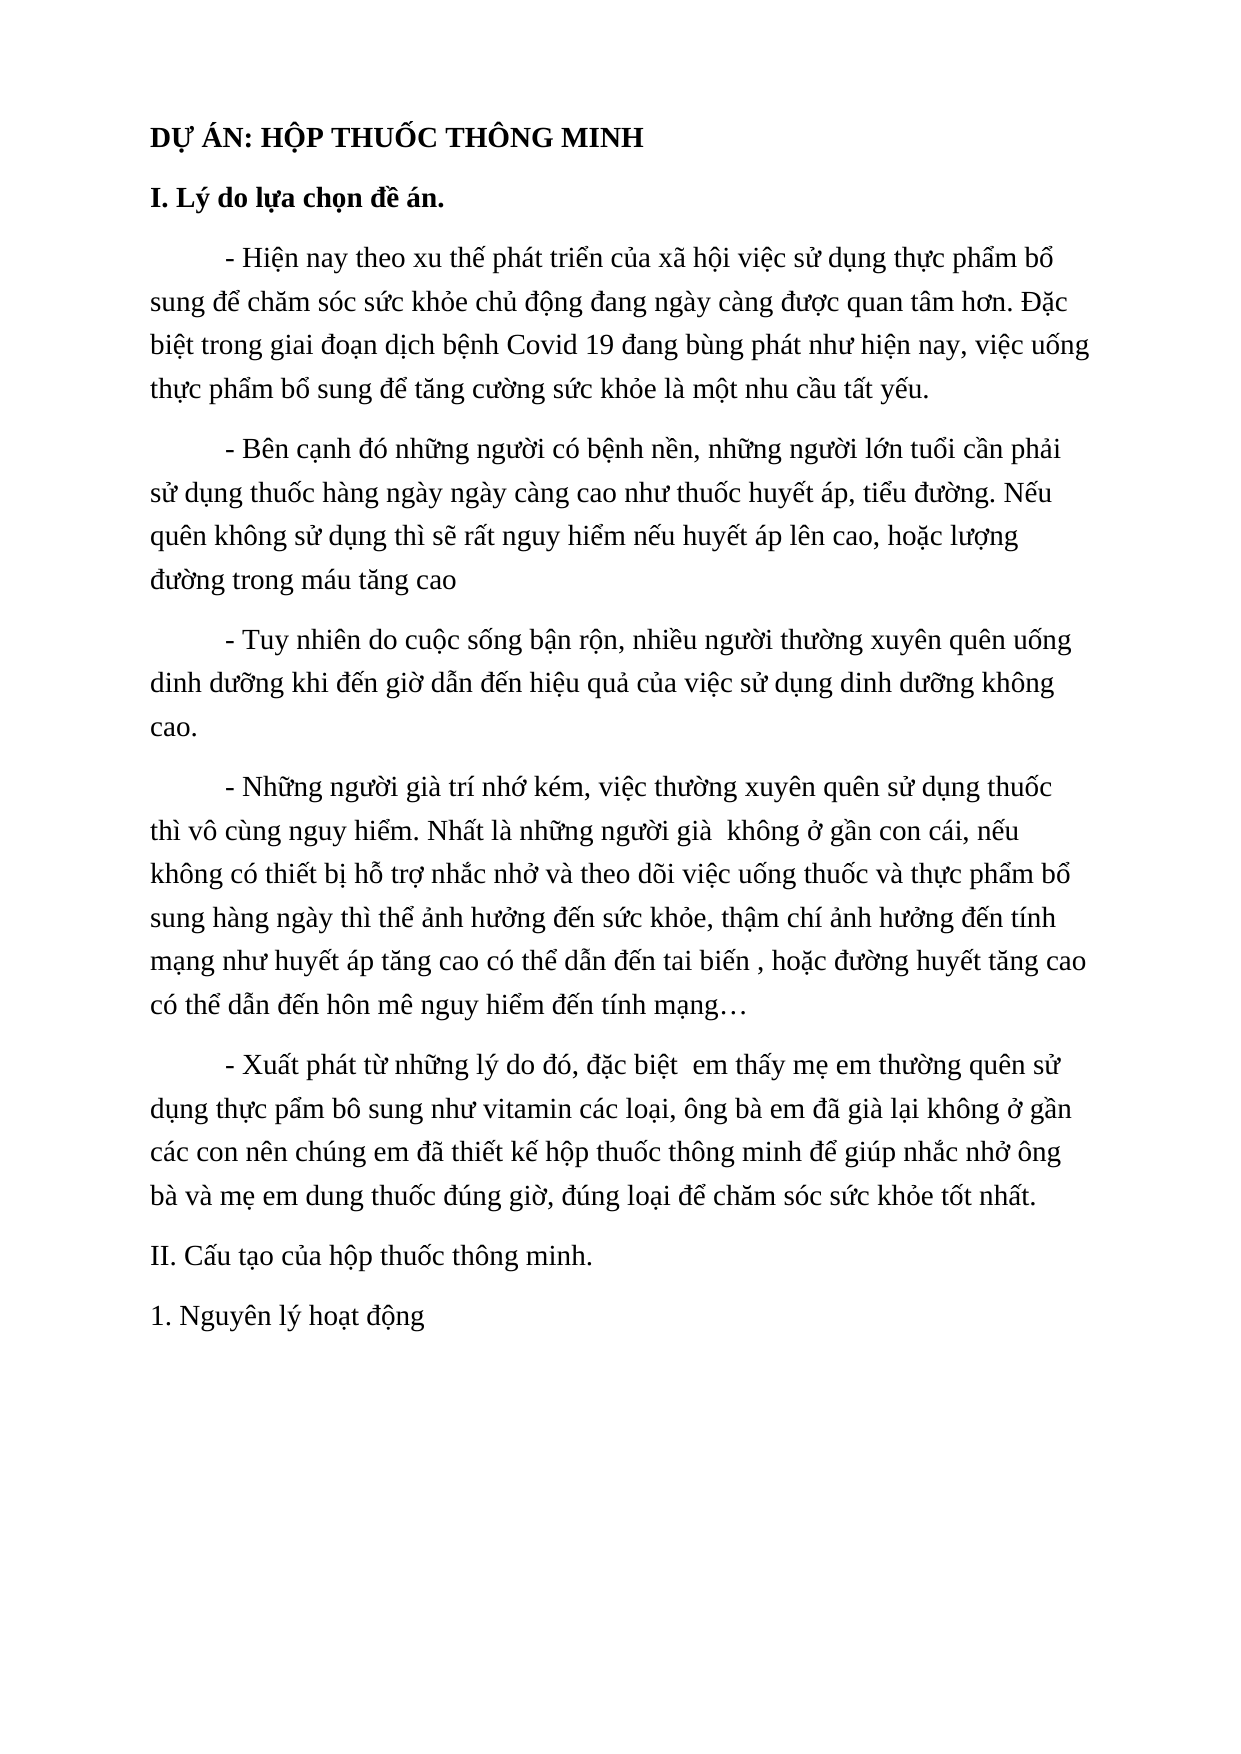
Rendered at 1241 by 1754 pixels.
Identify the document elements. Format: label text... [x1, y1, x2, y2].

text - Xuất phát từ những lý do đó, đặc biệt em thấy mẹ em thường quên sử dụng thực pẩm bô sung như vitamin các loại, ông bà em đã già lại không ở gần các con nên chúng em đã thiết kế hộp thuốc thông minh để giúp nhắc nhở ông bà và mẹ em dung thuốc đúng giờ, đúng loại để chăm sóc sức khỏe tốt nhất. [150, 1047, 1090, 1211]
text - Hiện nay theo xu thế phát triển của xã hội việc sử dụng thực phẩm bổ sung để chăm sóc sức khỏe chủ động đang ngày càng được quan tâm hơn. Đặc biệt trong giai đoạn dịch bệnh Covid 19 đang bùng phát như hiện nay, việc uống thực phẩm bổ sung để tăng cường sức khỏe là một nhu cầu tất yếu. [150, 240, 1090, 404]
text DỰ ÁN: HỘP THUỐC THÔNG MINH [150, 120, 1090, 153]
text - Những người già trí nhớ kém, việc thường xuyên quên sử dụng thuốc thì vô cùng nguy hiểm. Nhất là những người già không ở gần con cái, nếu không có thiết bị hỗ trợ nhắc nhở và theo dõi việc uống thuốc và thực phẩm bổ sung hàng ngày thì thể ảnh hưởng đến sức khỏe, thậm chí ảnh hưởng đến tính mạng như huyết áp tăng cao có thể dẫn đến tai biến , hoặc đường huyết tăng cao có thể dẫn đến hôn mê nguy hiểm đến tính mạng… [150, 769, 1090, 1021]
text 1. Nguyên lý hoạt động [150, 1298, 1090, 1332]
text II. Cấu tạo của hộp thuốc thông minh. [150, 1238, 1090, 1272]
text I. Lý do lựa chọn đề án. [150, 180, 1090, 214]
text - Tuy nhiên do cuộc sống bận rộn, nhiều người thường xuyên quên uống dinh dưỡng khi đến giờ dẫn đến hiệu quả của việc sử dụng dinh dưỡng không cao. [150, 622, 1090, 743]
text - Bên cạnh đó những người có bệnh nền, những người lớn tuổi cần phải sử dụng thuốc hàng ngày ngày càng cao như thuốc huyết áp, tiểu đường. Nếu quên không sử dụng thì sẽ rất nguy hiểm nếu huyết áp lên cao, hoặc lượng đường trong máu tăng cao [150, 431, 1090, 595]
